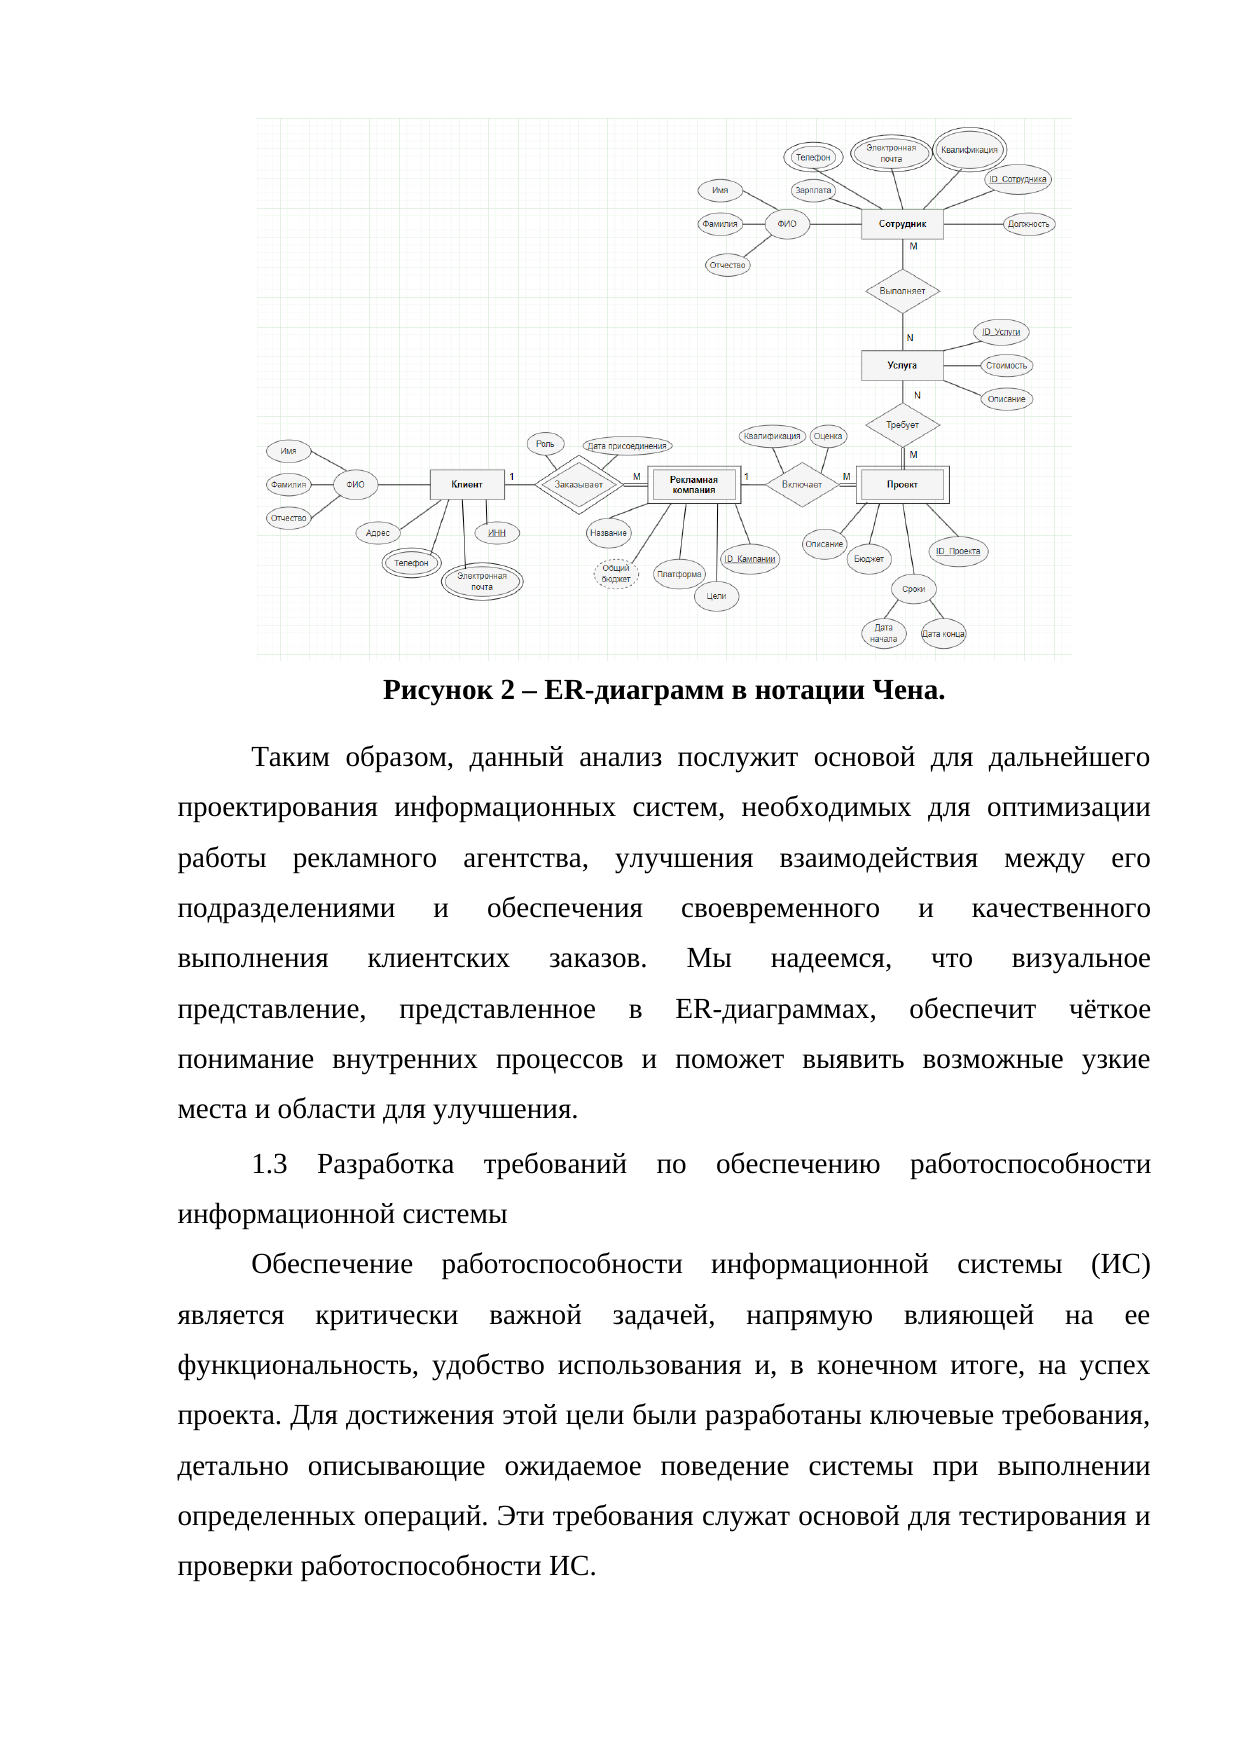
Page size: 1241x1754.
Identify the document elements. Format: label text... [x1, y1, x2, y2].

text Рисунок 2 – ER-диаграмм в нотации Чена. [177, 672, 1152, 706]
text Обеспечение работоспособности информационной системы (ИС) является критически важной задачей, напрямую влияющей на ее функциональность, удобство использования и, в конечном итоге, на успех проекта. Для достижения этой цели были разработаны ключевые требования, детально описывающие ожидаемое поведение системы при выполнении определенных операций. Эти требования служат основой для тестирования и проверки работоспособности ИС. [177, 1247, 1152, 1582]
picture [256, 118, 1072, 661]
subtitle 1.3 Разработка требований по обеспечению работоспособности информационной системы [177, 1146, 1152, 1230]
text Таким образом, данный анализ послужит основой для дальнейшего проектирования информационных систем, необходимых для оптимизации работы рекламного агентства, улучшения взаимодействия между его подразделениями и обеспечения своевременного и качественного выполнения клиентских заказов. Мы надеемся, что визуальное представление, представленное в ER-диаграммах, обеспечит чёткое понимание внутренних процессов и поможет выявить возможные узкие места и области для улучшения. [177, 739, 1152, 1125]
